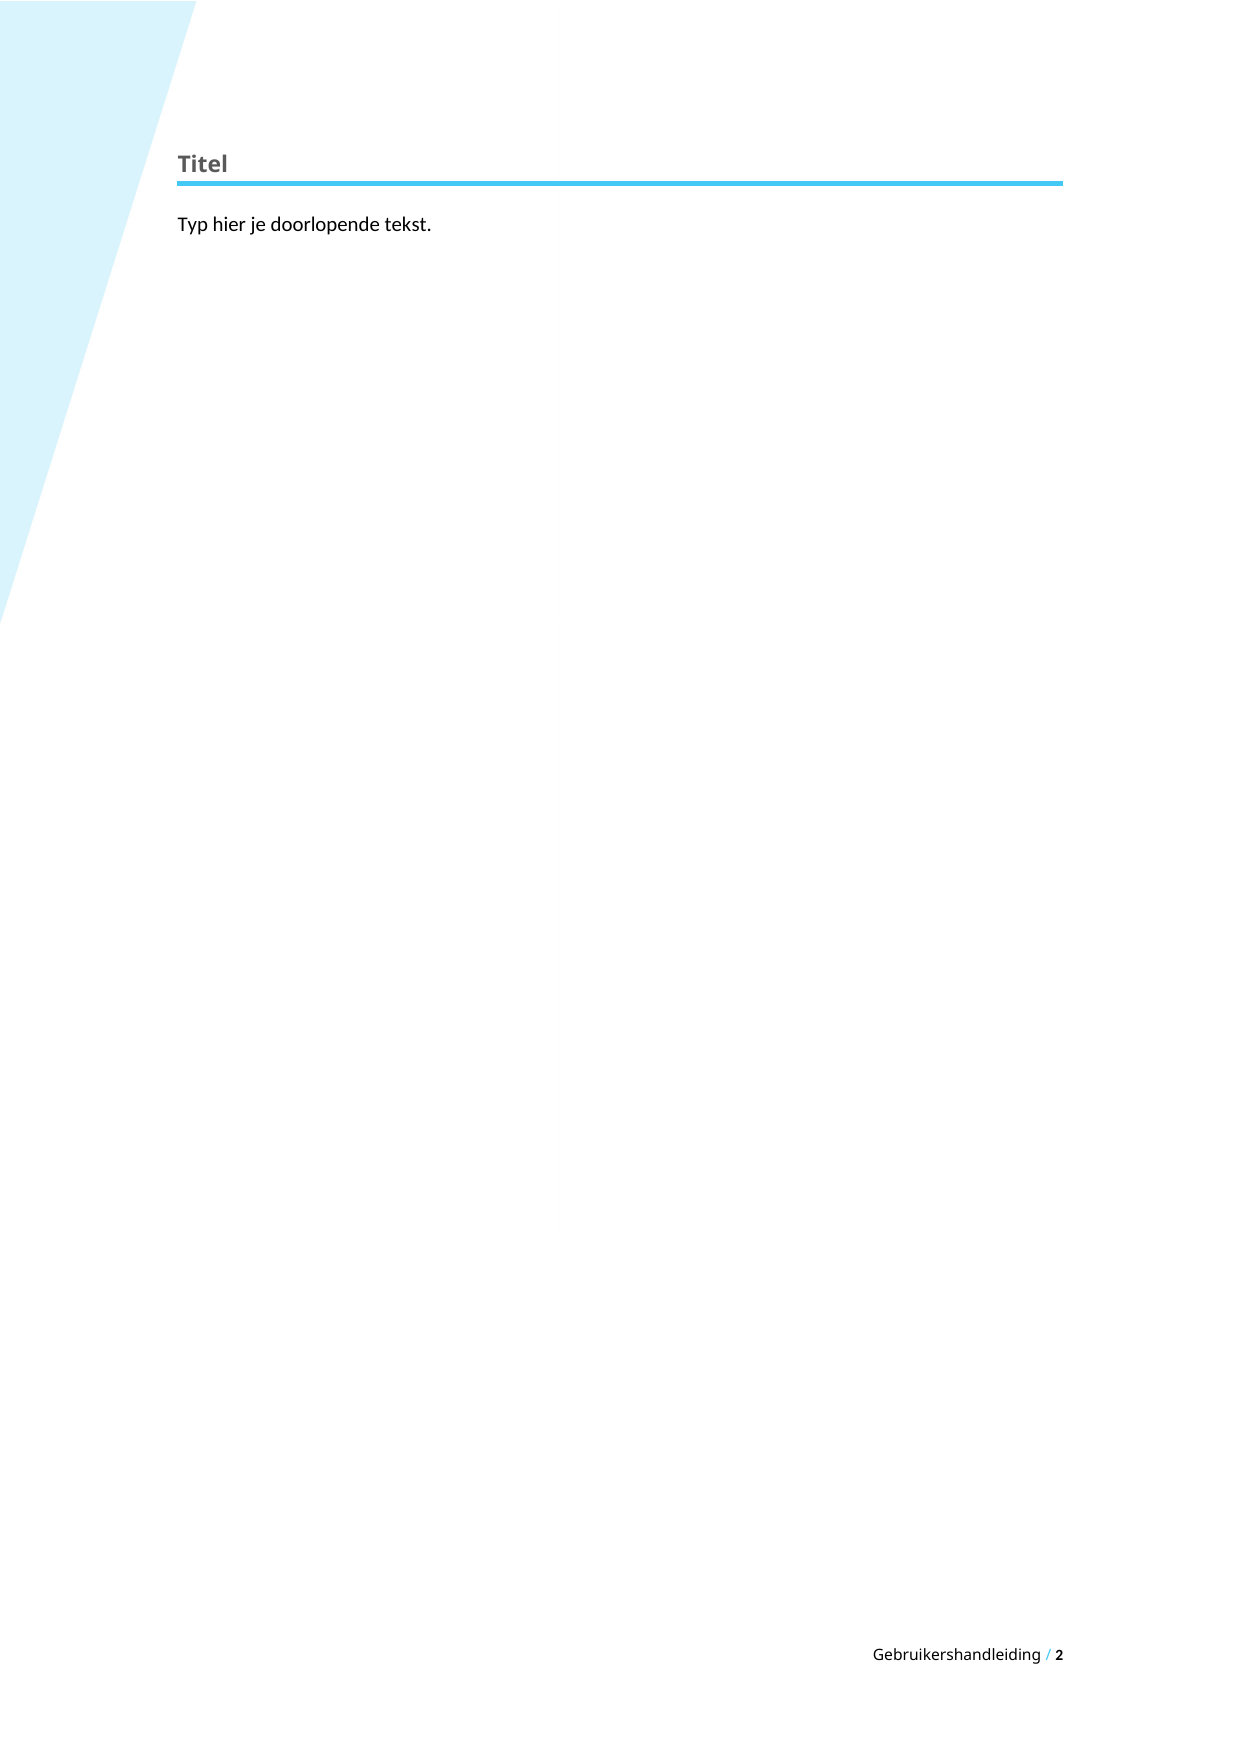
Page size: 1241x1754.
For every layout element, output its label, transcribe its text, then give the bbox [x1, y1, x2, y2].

text Typ hier je doorlopende tekst. [177, 211, 1063, 237]
subtitle Titel [177, 148, 1063, 181]
picture [0, 1, 1179, 1239]
